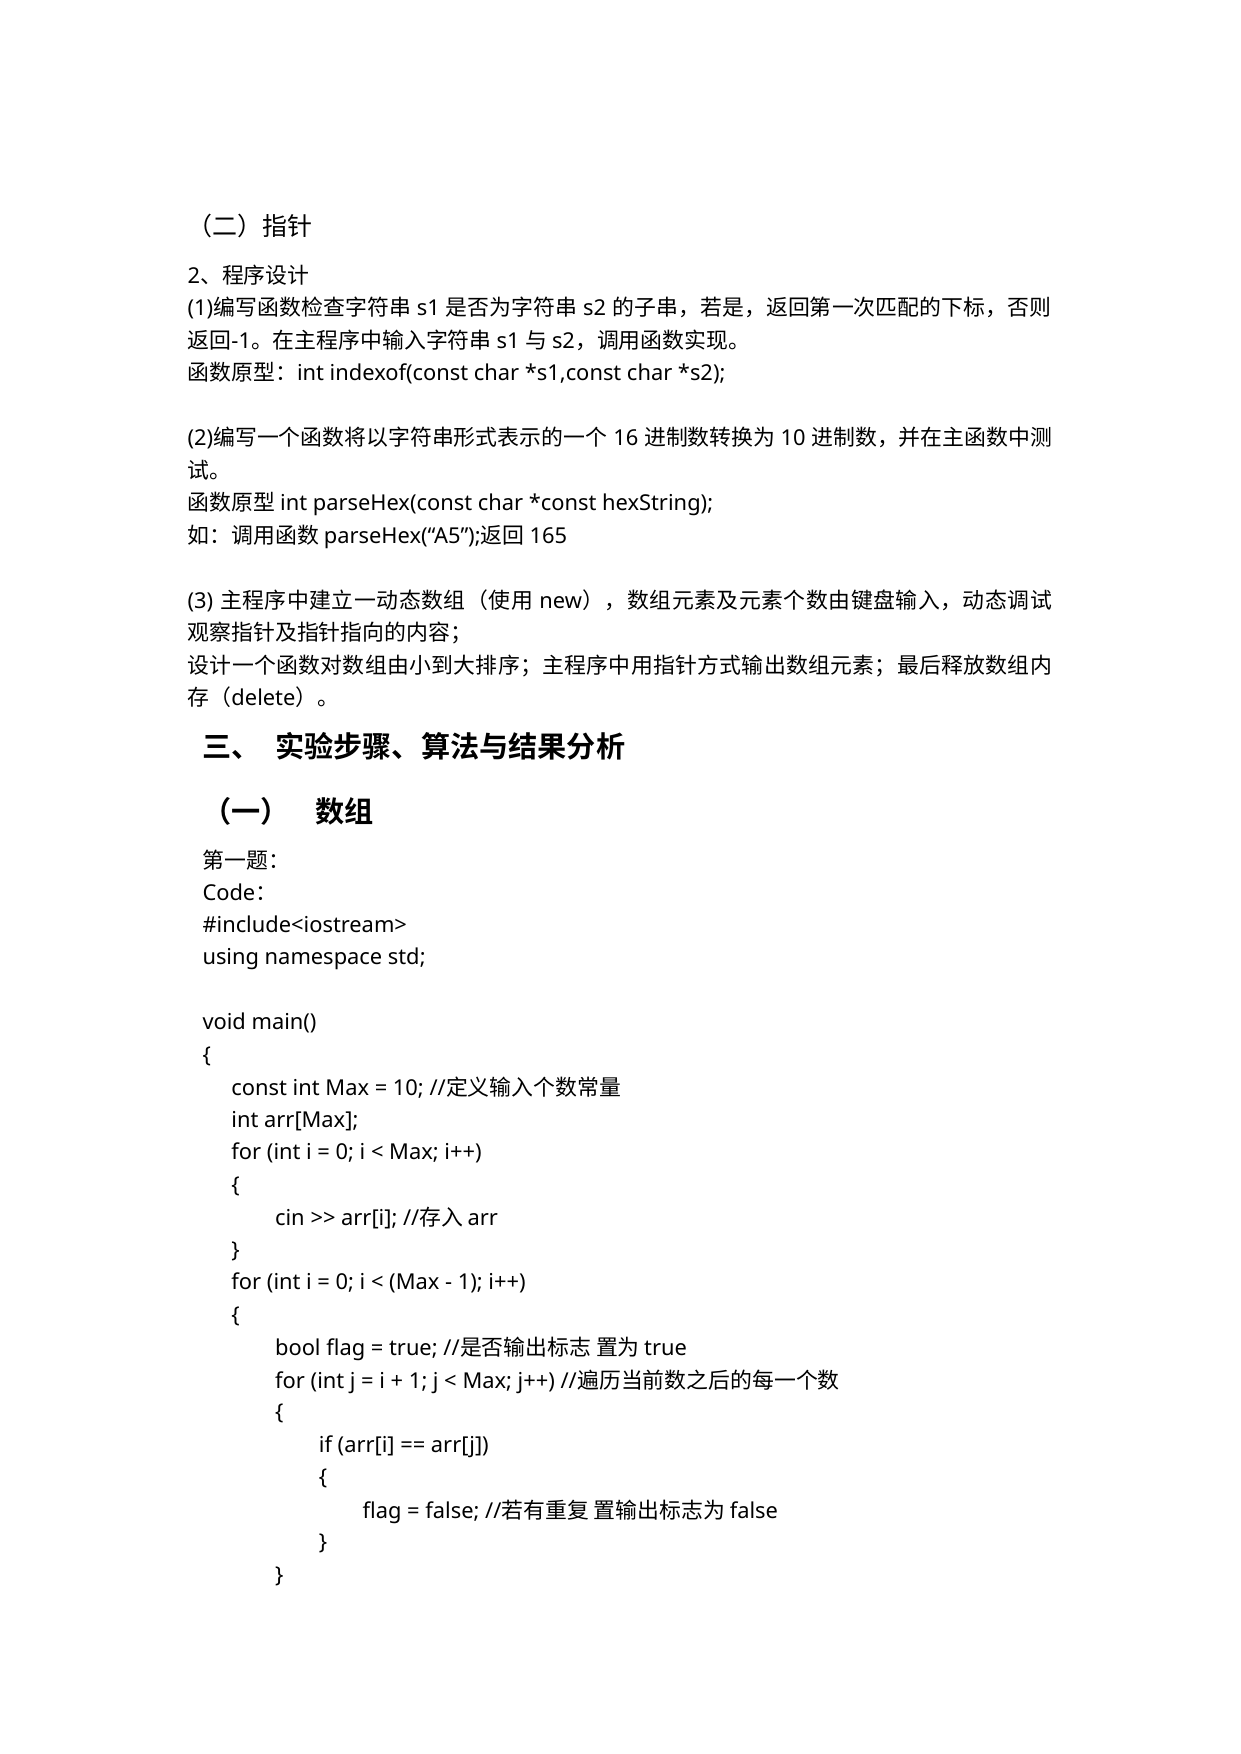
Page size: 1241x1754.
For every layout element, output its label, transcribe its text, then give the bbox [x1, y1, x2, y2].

text (3) 主程序中建立一动态数组（使用 new），数组元素及元素个数由键盘输入，动态调试观察指针及指针指向的内容； [187, 582, 1053, 647]
text using namespace std; [202, 940, 1053, 972]
text { [202, 1297, 1053, 1330]
text flag = false; //若有重复 置输出标志为false [202, 1492, 1053, 1525]
text const int Max = 10; //定义输入个数常量 [202, 1070, 1053, 1102]
text 函数原型：int indexof(const char *s1,const char *s2); [187, 355, 1053, 387]
text void main() [202, 1005, 1053, 1037]
text #include<iostream> [202, 907, 1053, 940]
text if (arr[i] == arr[j]) [202, 1427, 1053, 1460]
list 数组 [202, 777, 1053, 842]
text { [202, 1037, 1053, 1070]
text } [202, 1232, 1053, 1265]
text 设计一个函数对数组由小到大排序；主程序中用指针方式输出数组元素；最后释放数组内存（delete）。 [187, 647, 1053, 712]
text for (int i = 0; i < Max; i++) [202, 1135, 1053, 1167]
text bool flag = true; //是否输出标志 置为true [202, 1330, 1053, 1362]
list 实验步骤、算法与结果分析 [202, 712, 1053, 777]
text } [202, 1525, 1053, 1557]
text (2)编写一个函数将以字符串形式表示的一个 16 进制数转换为 10 进制数，并在主函数中测试。 [187, 420, 1053, 485]
text } [202, 1557, 1053, 1590]
text cin >> arr[i]; //存入arr [202, 1200, 1053, 1232]
text Code： [202, 875, 1053, 907]
text { [202, 1395, 1053, 1427]
text 第一题： [202, 842, 1053, 875]
text 2、程序设计 [187, 257, 1053, 290]
text { [202, 1167, 1053, 1200]
text 函数原型 int parseHex(const char *const hexString); [187, 485, 1053, 517]
text （二）指针 [187, 192, 1053, 257]
text (1)编写函数检查字符串 s1 是否为字符串 s2 的子串，若是，返回第一次匹配的下标，否则返回-1。在主程序中输入字符串 s1 与 s2，调用函数实现。 [187, 290, 1053, 355]
text { [202, 1460, 1053, 1492]
text for (int j = i + 1; j < Max; j++) //遍历当前数之后的每一个数 [202, 1362, 1053, 1395]
text 如：调用函数 parseHex(“A5”);返回 165 [187, 517, 1053, 550]
text int arr[Max]; [202, 1102, 1053, 1135]
text for (int i = 0; i < (Max - 1); i++) [202, 1265, 1053, 1297]
